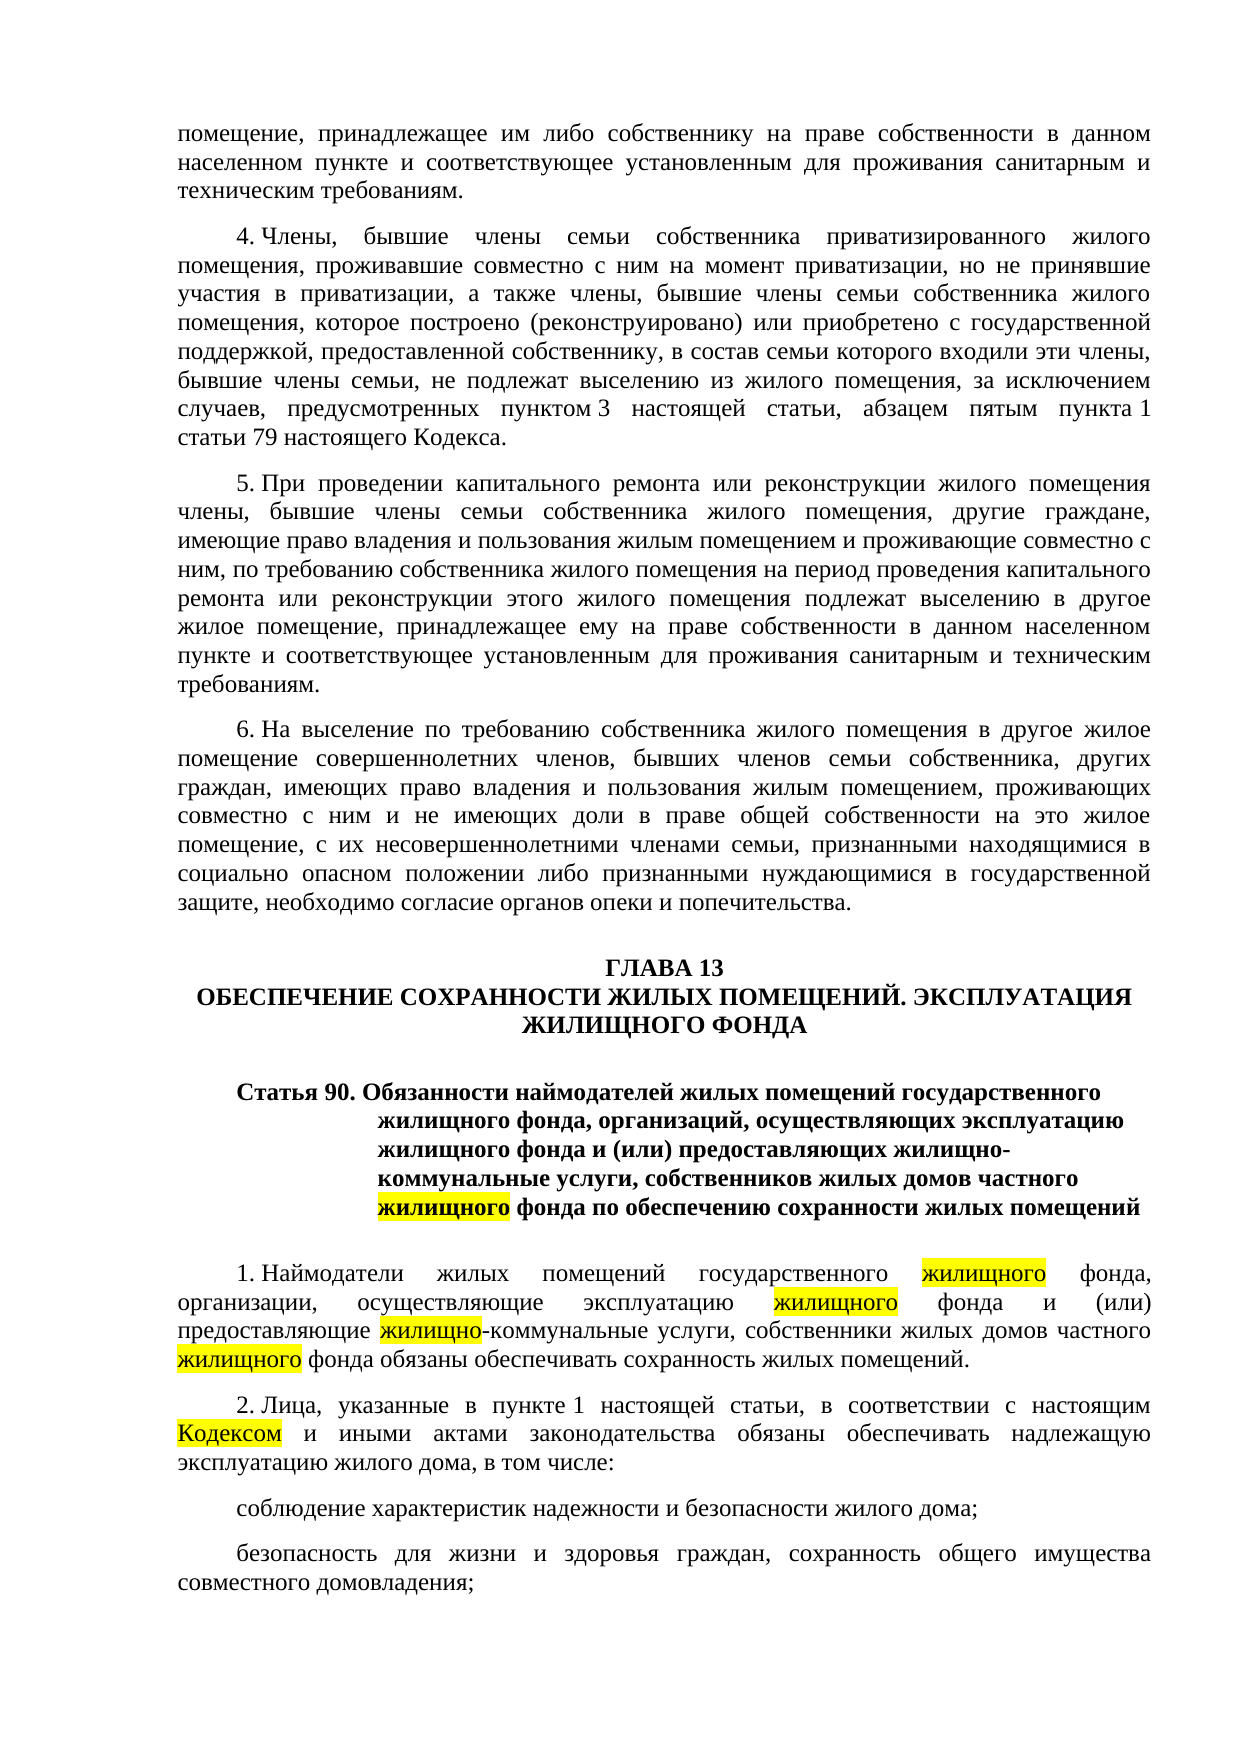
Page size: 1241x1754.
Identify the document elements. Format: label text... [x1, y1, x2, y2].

text 6. На выселение по требованию собственника жилого помещения в другое жилое помещение совершеннолетних членов, бывших членов семьи собственника, других граждан, имеющих право владения и пользования жилым помещением, проживающих совместно с ним и не имеющих доли в праве общей собственности на это жилое помещение, с их несовершеннолетними членами семьи, признанными находящимися в социально опасном положении либо признанными нуждающимися в государственной защите, необходимо согласие органов опеки и попечительства. [177, 714, 1152, 916]
text 5. При проведении капитального ремонта или реконструкции жилого помещения члены, бывшие члены семьи собственника жилого помещения, другие граждане, имеющие право владения и пользования жилым помещением и проживающие совместно с ним, по требованию собственника жилого помещения на период проведения капитального ремонта или реконструкции этого жилого помещения подлежат выселению в другое жилое помещение, принадлежащее ему на праве собственности в данном населенном пункте и соответствующее установленным для проживания санитарным и техническим требованиям. [177, 468, 1152, 698]
text 2. Лица, указанные в пункте 1 настоящей статьи, в соответствии с настоящим Кодексом и иными актами законодательства обязаны обеспечивать надлежащую эксплуатацию жилого дома, в том числе: [177, 1390, 1152, 1476]
text ГЛАВА 13 ОБЕСПЕЧЕНИЕ СОХРАННОСТИ ЖИЛЫХ ПОМЕЩЕНИЙ. ЭКСПЛУАТАЦИЯ ЖИЛИЩНОГО ФОНДА [177, 953, 1152, 1039]
text 1. Наймодатели жилых помещений государственного жилищного фонда, организации, осуществляющие эксплуатацию жилищного фонда и (или) предоставляющие жилищно-коммунальные услуги, собственники жилых домов частного жилищного фонда обязаны обеспечивать сохранность жилых помещений. [177, 1258, 1152, 1373]
text соблюдение характеристик надежности и безопасности жилого дома; [177, 1493, 1152, 1521]
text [177, 118, 1152, 204]
text безопасность для жизни и здоровья граждан, сохранность общего имущества совместного домовладения; [177, 1538, 1152, 1596]
text Статья 90. Обязанности наймодателей жилых помещений государственного жилищного фонда, организаций, осуществляющих эксплуатацию жилищного фонда и (или) предоставляющих жилищно-коммунальные услуги, собственников жилых домов частного жилищного фонда по обеспечению сохранности жилых помещений [236, 1077, 1152, 1221]
text 4. Члены, бывшие члены семьи собственника приватизированного жилого помещения, проживавшие совместно с ним на момент приватизации, но не принявшие участия в приватизации, а также члены, бывшие члены семьи собственника жилого помещения, которое построено (реконструировано) или приобретено с государственной поддержкой, предоставленной собственнику, в состав семьи которого входили эти члены, бывшие члены семьи, не подлежат выселению из жилого помещения, за исключением случаев, предусмотренных пунктом 3 настоящей статьи, абзацем пятым пункта 1 статьи 79 настоящего Кодекса. [177, 221, 1152, 451]
